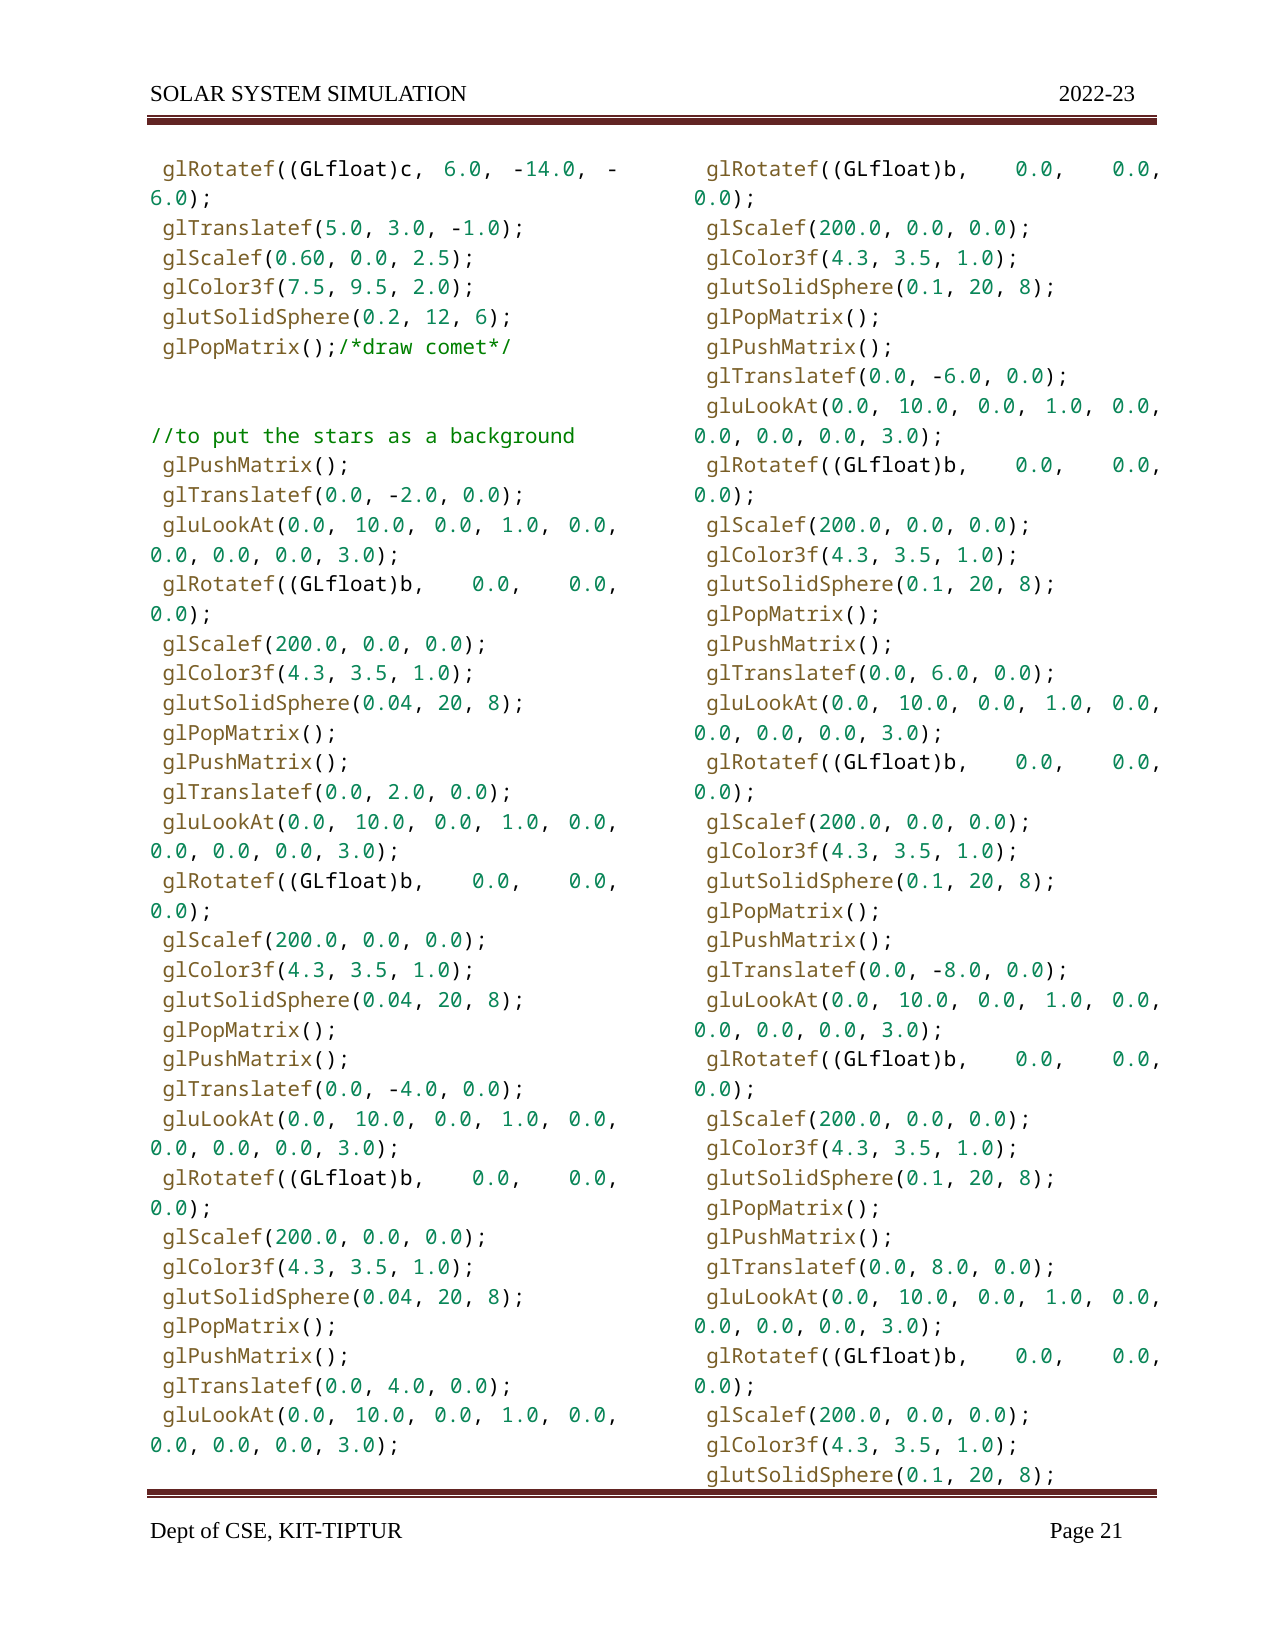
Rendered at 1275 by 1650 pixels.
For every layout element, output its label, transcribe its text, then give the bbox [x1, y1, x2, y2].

text glTranslatef(5.0, 3.0, -1.0); [150, 212, 618, 242]
text glColor3f(4.3, 3.5, 1.0); [693, 538, 1162, 568]
text glRotatef((GLfloat)c, 6.0, -14.0, -6.0); [150, 152, 618, 212]
text glPushMatrix(); [150, 449, 618, 479]
text glRotatef((GLfloat)b, 0.0, 0.0, 0.0); [693, 449, 1162, 509]
text glTranslatef(0.0, 6.0, 0.0); [693, 657, 1162, 687]
text glRotatef((GLfloat)b, 0.0, 0.0, 0.0); [693, 746, 1162, 806]
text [150, 1399, 618, 1459]
text glutSolidSphere(0.1, 20, 8); [693, 568, 1162, 598]
text glColor3f(4.3, 3.5, 1.0); [150, 657, 618, 687]
text glColor3f(4.3, 3.5, 1.0); [693, 242, 1162, 271]
text glColor3f(4.3, 3.5, 1.0); [693, 1132, 1162, 1162]
text glRotatef((GLfloat)b, 0.0, 0.0, 0.0); [693, 1043, 1162, 1102]
text glColor3f(4.3, 3.5, 1.0); [693, 835, 1162, 865]
text glTranslatef(0.0, 4.0, 0.0); [150, 1370, 618, 1399]
text glutSolidSphere(0.04, 20, 8); [150, 687, 618, 717]
text glRotatef((GLfloat)b, 0.0, 0.0, 0.0); [693, 1340, 1162, 1399]
text glRotatef((GLfloat)b, 0.0, 0.0, 0.0); [150, 1162, 618, 1221]
text glRotatef((GLfloat)b, 0.0, 0.0, 0.0); [150, 865, 618, 924]
text glScalef(200.0, 0.0, 0.0); [693, 1399, 1162, 1429]
text glColor3f(4.3, 3.5, 1.0); [150, 954, 618, 984]
text glScalef(200.0, 0.0, 0.0); [693, 212, 1162, 242]
text gluLookAt(0.0, 10.0, 0.0, 1.0, 0.0, 0.0, 0.0, 0.0, 3.0); [150, 806, 618, 865]
text glPopMatrix(); [693, 895, 1162, 924]
text gluLookAt(0.0, 10.0, 0.0, 1.0, 0.0, 0.0, 0.0, 0.0, 3.0); [693, 390, 1162, 449]
text glutSolidSphere(0.2, 12, 6); [150, 301, 618, 331]
text glColor3f(4.3, 3.5, 1.0); [693, 1429, 1162, 1459]
text glTranslatef(0.0, -2.0, 0.0); [150, 479, 618, 509]
text glPushMatrix(); [150, 746, 618, 776]
text glTranslatef(0.0, -8.0, 0.0); [693, 954, 1162, 984]
text glutSolidSphere(0.1, 20, 8); [693, 1162, 1162, 1192]
text glPopMatrix(); [693, 301, 1162, 331]
text glutSolidSphere(0.1, 20, 8); [693, 865, 1162, 895]
text glScalef(200.0, 0.0, 0.0); [150, 1221, 618, 1251]
text glPushMatrix(); [150, 1043, 618, 1073]
text glPopMatrix(); [150, 1013, 618, 1043]
text glScalef(200.0, 0.0, 0.0); [150, 924, 618, 954]
text glScalef(200.0, 0.0, 0.0); [693, 1102, 1162, 1132]
text glColor3f(4.3, 3.5, 1.0); [150, 1251, 618, 1281]
text glTranslatef(0.0, 8.0, 0.0); [693, 1251, 1162, 1281]
text gluLookAt(0.0, 10.0, 0.0, 1.0, 0.0, 0.0, 0.0, 0.0, 3.0); [693, 1281, 1162, 1340]
text glScalef(200.0, 0.0, 0.0); [150, 627, 618, 657]
text glPopMatrix(); [693, 1192, 1162, 1221]
text glutSolidSphere(0.04, 20, 8); [150, 984, 618, 1013]
text gluLookAt(0.0, 10.0, 0.0, 1.0, 0.0, 0.0, 0.0, 0.0, 3.0); [150, 509, 618, 568]
text glTranslatef(0.0, 2.0, 0.0); [150, 776, 618, 806]
text glPopMatrix(); [693, 598, 1162, 627]
text glutSolidSphere(0.1, 20, 8); [693, 1459, 1162, 1488]
text glPopMatrix(); [150, 1310, 618, 1340]
text glutSolidSphere(0.1, 20, 8); [693, 271, 1162, 301]
text glTranslatef(0.0, -4.0, 0.0); [150, 1073, 618, 1102]
text gluLookAt(0.0, 10.0, 0.0, 1.0, 0.0, 0.0, 0.0, 0.0, 3.0); [693, 687, 1162, 746]
text glRotatef((GLfloat)b, 0.0, 0.0, 0.0); [693, 152, 1162, 212]
text //to put the stars as a background [150, 420, 618, 449]
text glPopMatrix();/*draw comet*/ [150, 331, 618, 360]
text glPushMatrix(); [150, 1340, 618, 1370]
text glPushMatrix(); [693, 924, 1162, 954]
text glRotatef((GLfloat)b, 0.0, 0.0, 0.0); [150, 568, 618, 627]
text glutSolidSphere(0.04, 20, 8); [150, 1281, 618, 1310]
text glPushMatrix(); [693, 627, 1162, 657]
text gluLookAt(0.0, 10.0, 0.0, 1.0, 0.0, 0.0, 0.0, 0.0, 3.0); [150, 1102, 618, 1162]
text glPushMatrix(); [693, 331, 1162, 360]
text glScalef(200.0, 0.0, 0.0); [693, 806, 1162, 835]
text glScalef(200.0, 0.0, 0.0); [693, 509, 1162, 538]
text glPopMatrix(); [150, 717, 618, 746]
text glPushMatrix(); [693, 1221, 1162, 1251]
text glColor3f(7.5, 9.5, 2.0); [150, 271, 618, 301]
text glTranslatef(0.0, -6.0, 0.0); [693, 360, 1162, 390]
text gluLookAt(0.0, 10.0, 0.0, 1.0, 0.0, 0.0, 0.0, 0.0, 3.0); [693, 984, 1162, 1043]
text glScalef(0.60, 0.0, 2.5); [150, 242, 618, 271]
